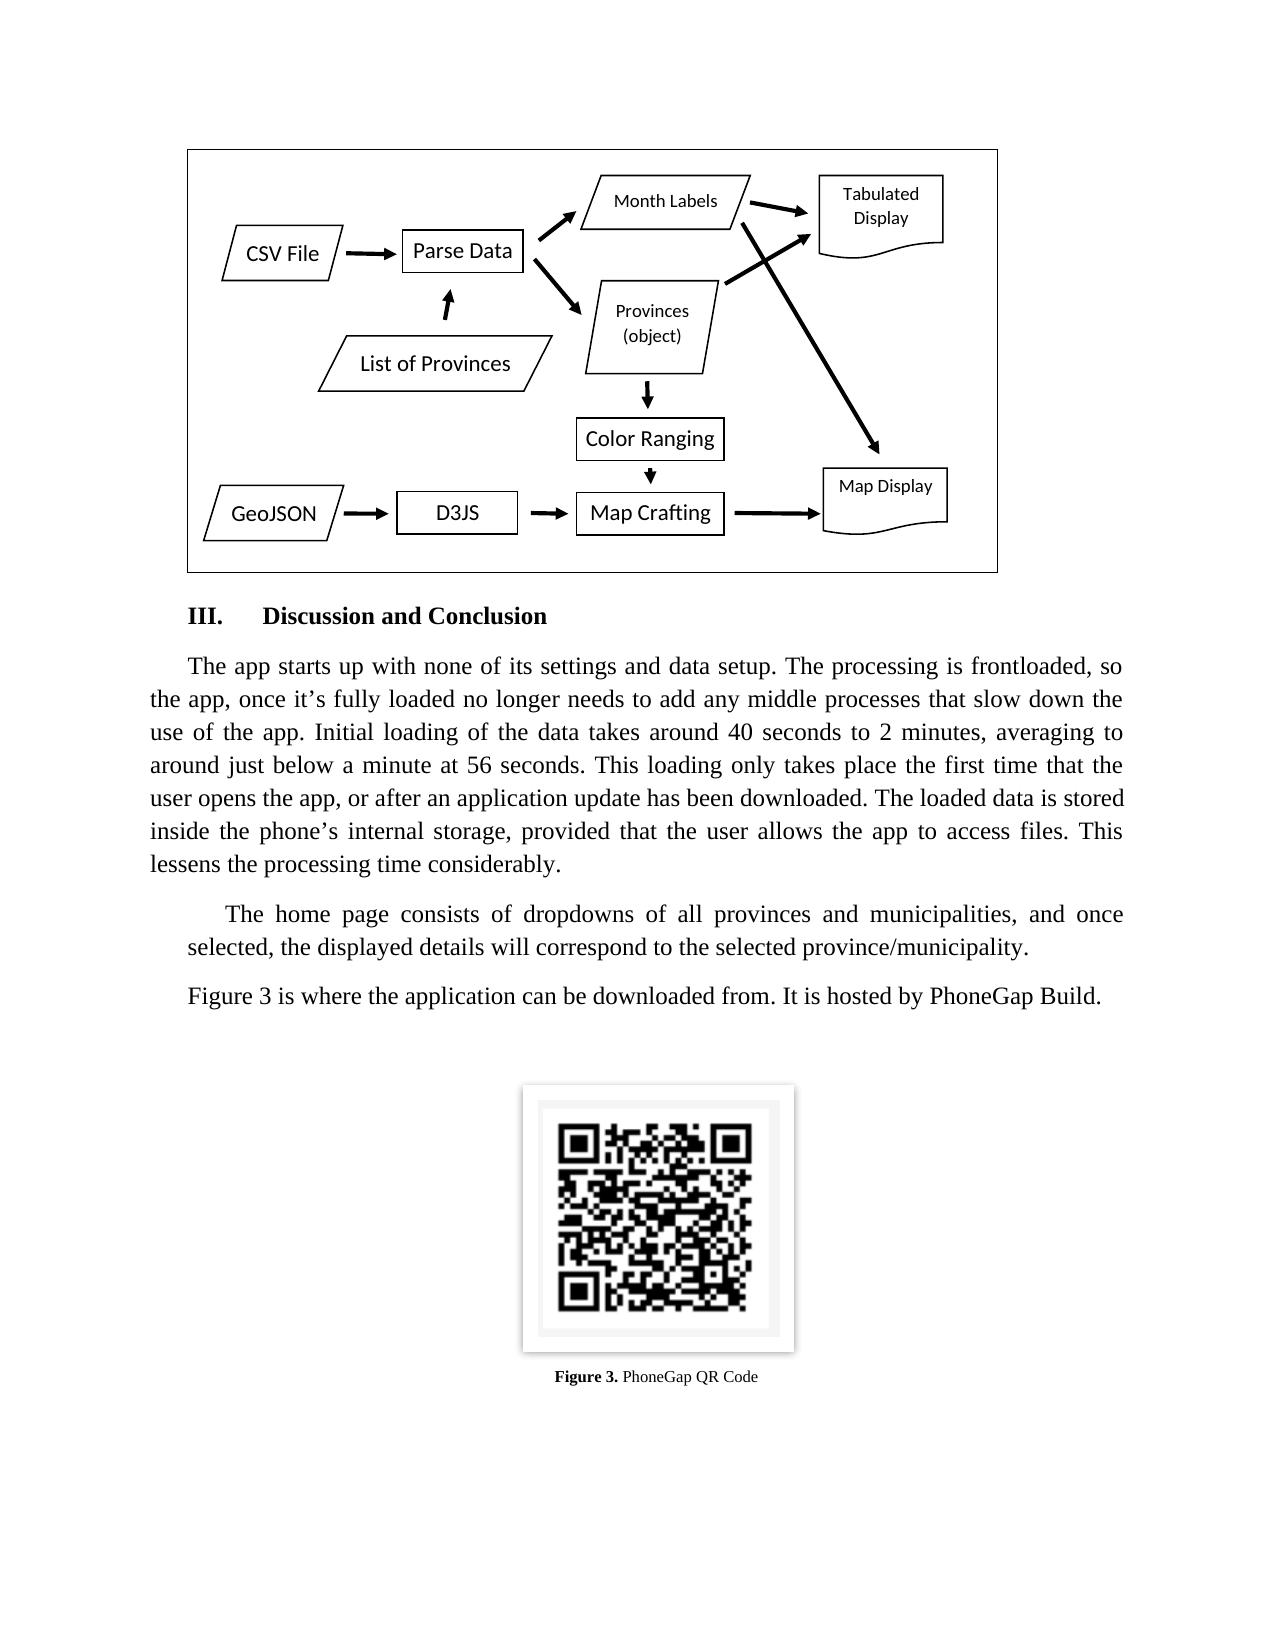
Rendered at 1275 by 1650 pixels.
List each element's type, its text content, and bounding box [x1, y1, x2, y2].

text Figure 3 is where the application can be downloaded from. It is hosted by PhoneGap Build. [150, 981, 1125, 1010]
text The app starts up with none of its settings and data setup. The processing is frontloaded, so the app, once it’s fully loaded no longer needs to add any middle processes that slow down the use of the app. Initial loading of the data takes around 40 seconds to 2 minutes, averaging to around just below a minute at 56 seconds. This loading only takes place the first time that the user opens the app, or after an application update has been downloaded. The loaded data is stored inside the phone’s internal storage, provided that the user allows the app to access files. This lessens the processing time considerably. [150, 651, 1125, 878]
picture [538, 1100, 780, 1337]
list Discussion and Conclusion [187, 601, 1125, 630]
text Figure 3. PhoneGap QR Code [150, 1366, 1125, 1386]
text The home page consists of dropdowns of all provinces and municipalities, and once selected, the displayed details will correspond to the selected province/municipality. [187, 899, 1125, 961]
